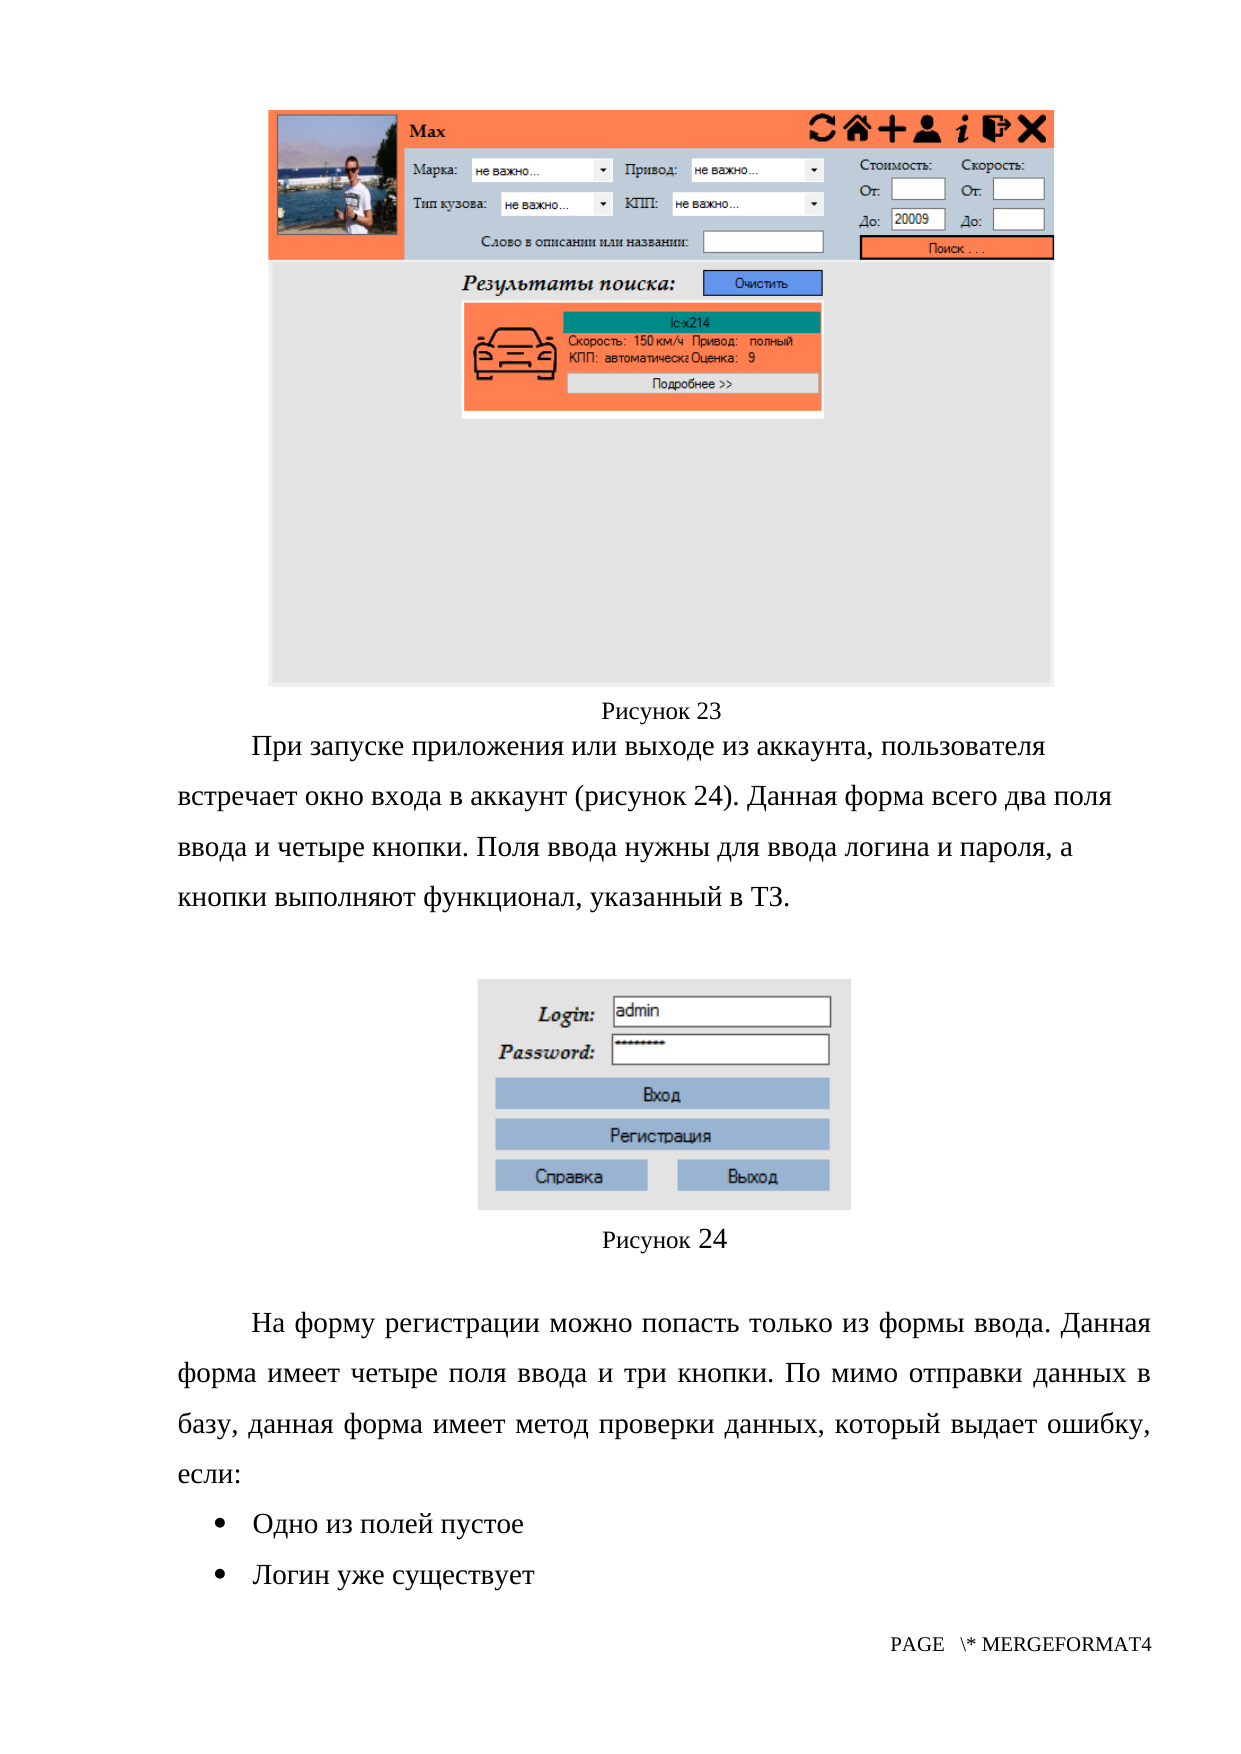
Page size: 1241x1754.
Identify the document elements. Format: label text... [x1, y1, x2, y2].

text На форму регистрации можно попасть только из формы ввода. Данная форма имеет четыре поля ввода и три кнопки. По мимо отправки данных в базу, данная форма имеет метод проверки данных, который выдает ошибку, если: [177, 1305, 1152, 1490]
list Логин уже существует [215, 1557, 1152, 1591]
picture [477, 979, 852, 1210]
picture [268, 110, 1055, 687]
list Одно из полей пустое [215, 1507, 1152, 1540]
